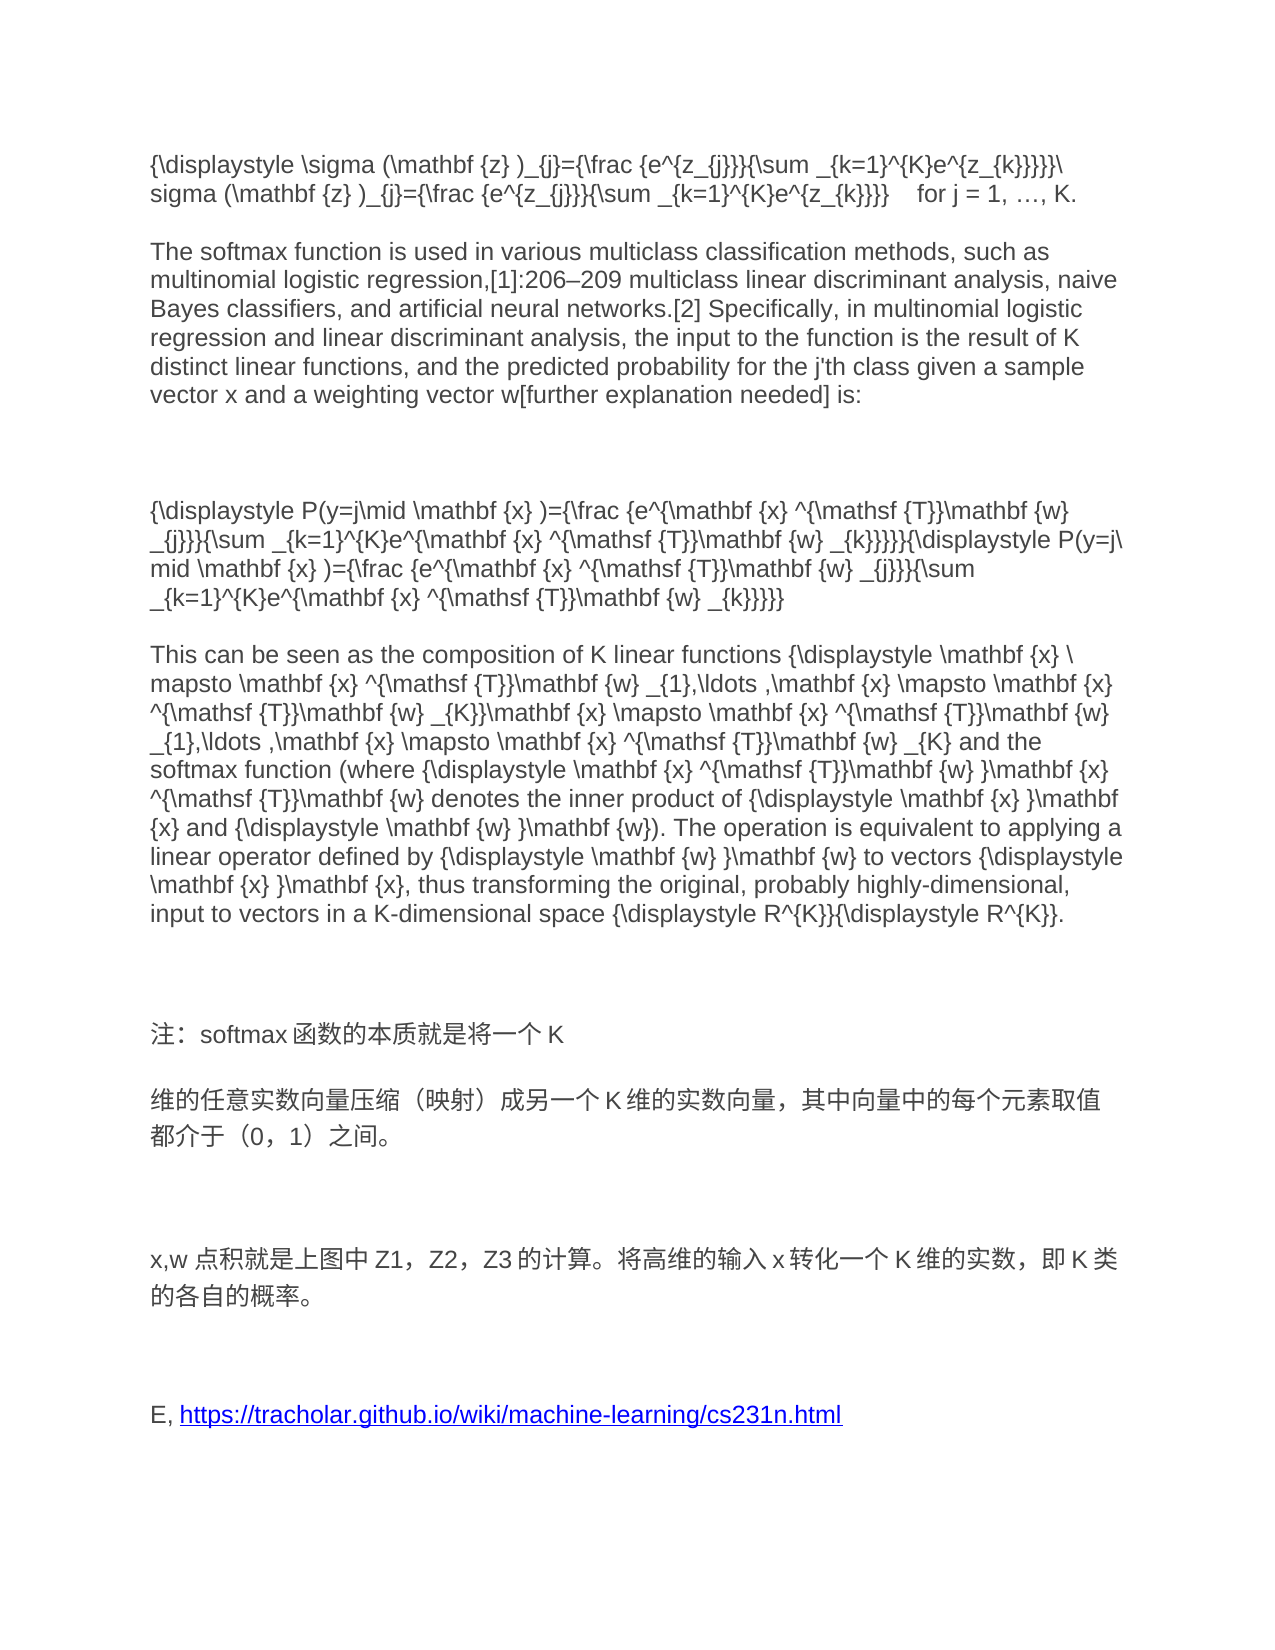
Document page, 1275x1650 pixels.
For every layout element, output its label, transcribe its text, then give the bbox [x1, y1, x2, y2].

text 注：softmax函数的本质就是将一个K [150, 1015, 1125, 1051]
text This can be seen as the composition of K linear functions {\displaystyle \mathbf {x} \mapsto \mathbf {x} ^{\mathsf {T}}\mathbf {w} _{1},\ldots ,\mathbf {x} \mapsto \mathbf {x} ^{\mathsf {T}}\mathbf {w} _{K}}\mathbf {x} \mapsto \mathbf {x} ^{\mathsf {T}}\mathbf {w} _{1},\ldots ,\mathbf {x} \mapsto \mathbf {x} ^{\mathsf {T}}\mathbf {w} _{K} and the softmax function (where {\displaystyle \mathbf {x} ^{\mathsf {T}}\mathbf {w} }\mathbf {x} ^{\mathsf {T}}\mathbf {w} denotes the inner product of {\displaystyle \mathbf {x} }\mathbf {x} and {\displaystyle \mathbf {w} }\mathbf {w}). The operation is equivalent to applying a linear operator defined by {\displaystyle \mathbf {w} }\mathbf {w} to vectors {\displaystyle \mathbf {x} }\mathbf {x}, thus transforming the original, probably highly-dimensional, input to vectors in a K-dimensional space {\displaystyle R^{K}}{\displaystyle R^{K}}. [150, 640, 1125, 928]
text The softmax function is used in various multiclass classification methods, such as multinomial logistic regression,[1]:206–209 multiclass linear discriminant analysis, naive Bayes classifiers, and artificial neural networks.[2] Specifically, in multinomial logistic regression and linear discriminant analysis, the input to the function is the result of K distinct linear functions, and the predicted probability for the j'th class given a sample vector x and a weighting vector w[further explanation needed] is: [150, 237, 1125, 409]
text 维的任意实数向量压缩（映射）成另一个K维的实数向量，其中向量中的每个元素取值都介于（0，1）之间。 [150, 1080, 1125, 1153]
text x,w 点积就是上图中Z1，Z2，Z3的计算。将高维的输入x转化一个K维的实数，即K类的各自的概率。 [150, 1240, 1125, 1312]
text E, https://tracholar.github.io/wiki/machine-learning/cs231n.html [150, 1399, 1125, 1428]
text {\displaystyle \sigma (\mathbf {z} )_{j}={\frac {e^{z_{j}}}{\sum _{k=1}^{K}e^{z_{k}}}}}\sigma (\mathbf {z} )_{j}={\frac {e^{z_{j}}}{\sum _{k=1}^{K}e^{z_{k}}}} for j = 1, …, K. [150, 150, 1125, 207]
text {\displaystyle P(y=j\mid \mathbf {x} )={\frac {e^{\mathbf {x} ^{\mathsf {T}}\mathbf {w} _{j}}}{\sum _{k=1}^{K}e^{\mathbf {x} ^{\mathsf {T}}\mathbf {w} _{k}}}}}{\displaystyle P(y=j\mid \mathbf {x} )={\frac {e^{\mathbf {x} ^{\mathsf {T}}\mathbf {w} _{j}}}{\sum _{k=1}^{K}e^{\mathbf {x} ^{\mathsf {T}}\mathbf {w} _{k}}}}} [150, 496, 1125, 611]
